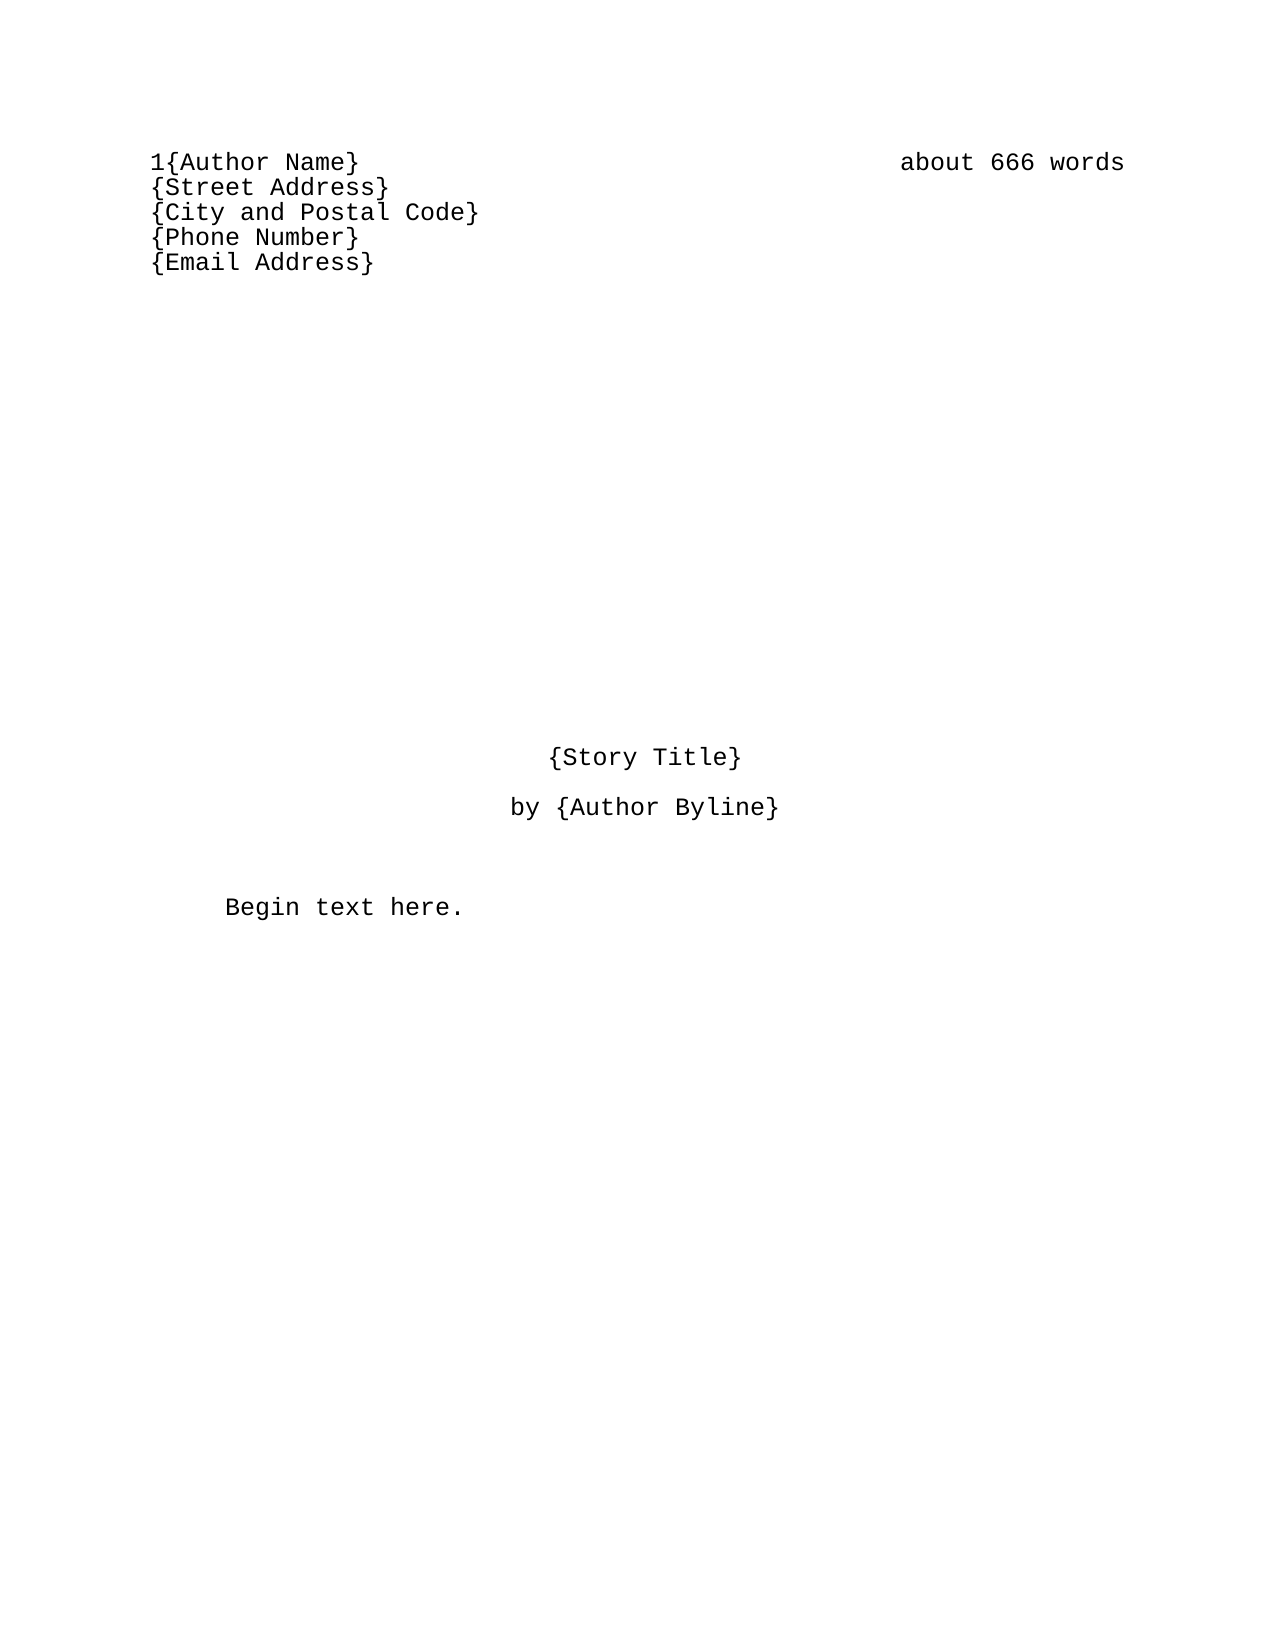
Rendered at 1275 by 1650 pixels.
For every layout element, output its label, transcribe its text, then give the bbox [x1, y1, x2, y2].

text {City and Postal Code} [150, 200, 1140, 225]
text by {Author Byline} [150, 775, 1140, 825]
text {Street Address} [150, 175, 1140, 200]
text {Email Address} [150, 250, 1140, 275]
text {Phone Number} [150, 225, 1140, 250]
text Begin text here. [150, 875, 1140, 925]
title {Story Title} [150, 725, 1140, 775]
text {Author Name} about 666 words [150, 150, 1140, 175]
